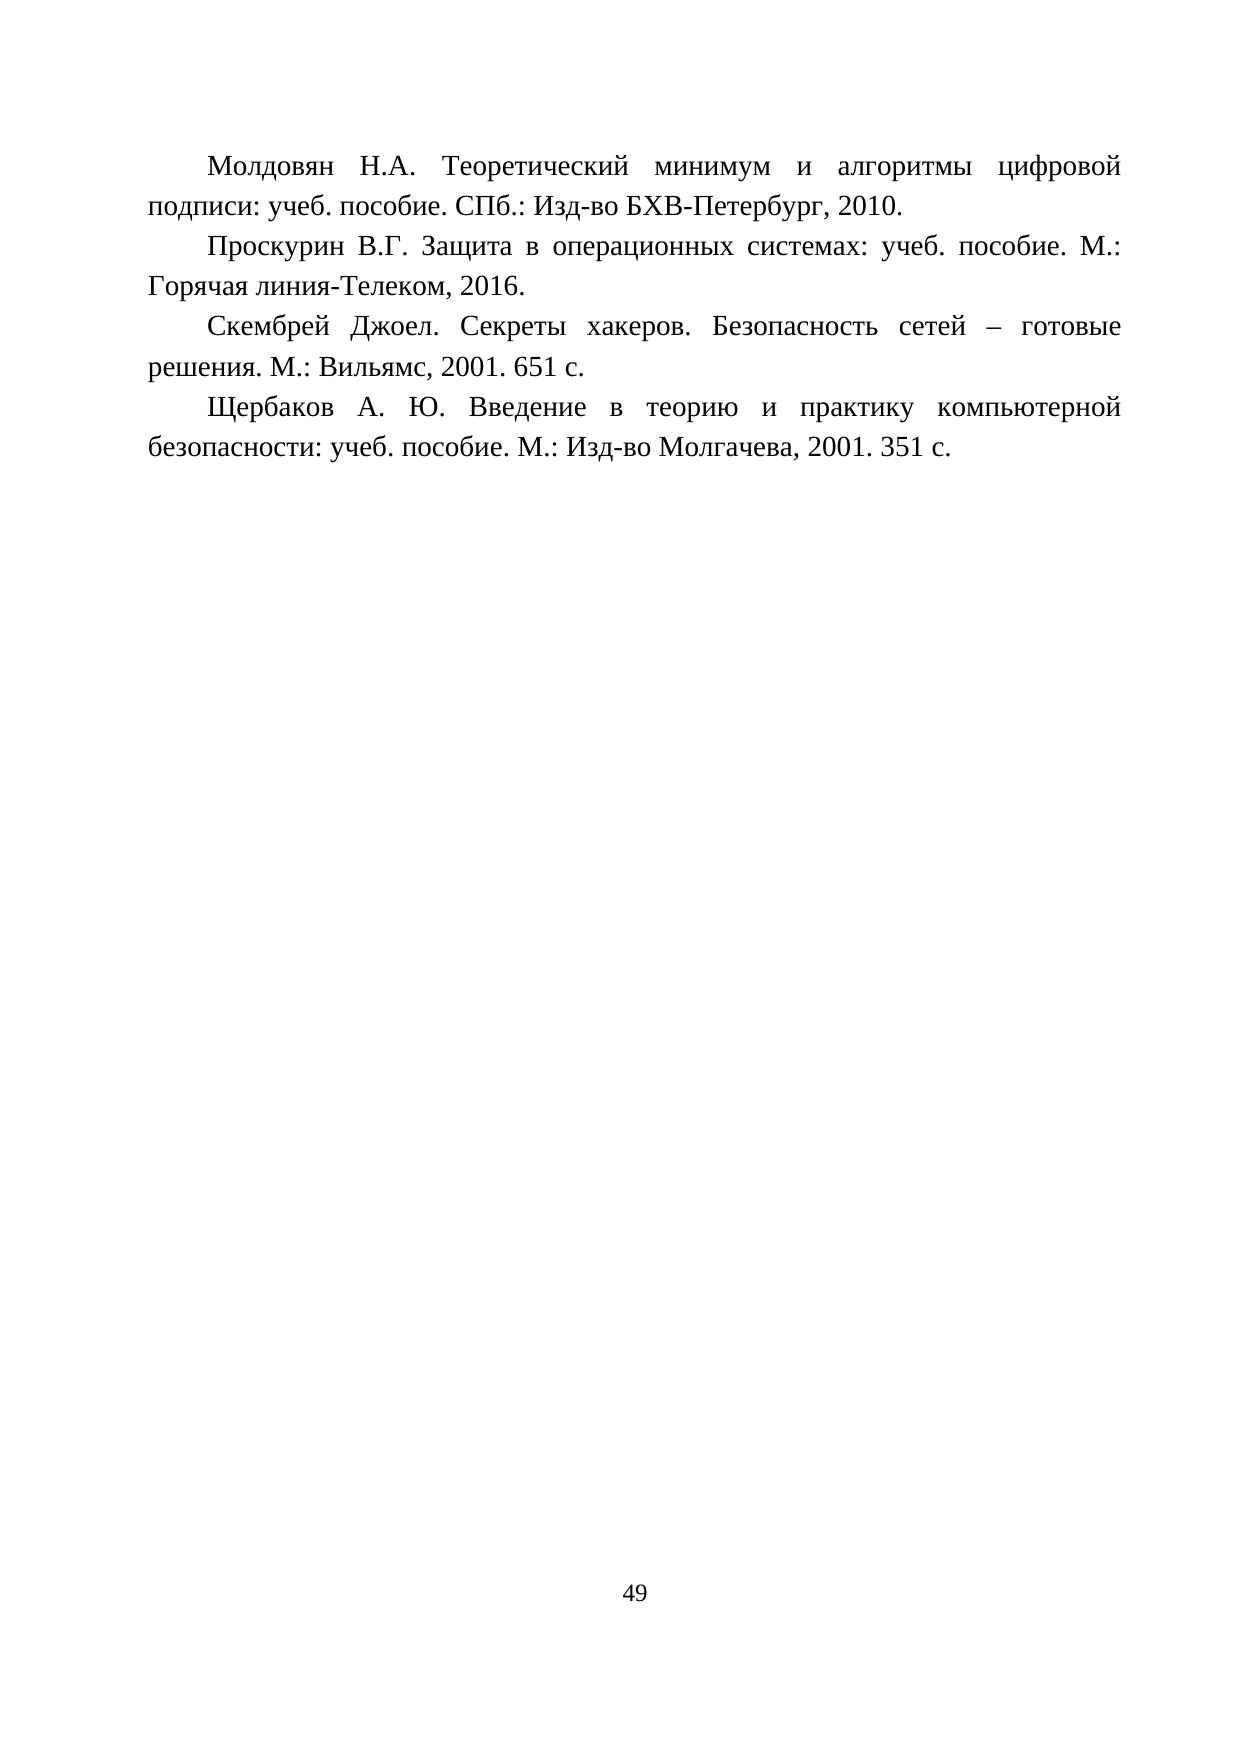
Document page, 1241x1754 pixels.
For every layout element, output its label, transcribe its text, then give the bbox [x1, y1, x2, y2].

text Скембрей Джоел. Секреты хакеров. Безопасность сетей – готовые решения. М.: Вильямс, 2001. 651 с. [148, 308, 1122, 382]
text Молдовян Н.А. Теоретический минимум и алгоритмы цифровой подписи: учеб. пособие. СПб.: Изд-во БХВ-Петербург, 2010. [148, 148, 1122, 221]
text Проскурин В.Г. Защита в операционных системах: учеб. пособие. М.: Горячая линия-Телеком, 2016. [148, 228, 1122, 302]
text Щербаков А. Ю. Введение в теорию и практику компьютерной безопасности: учеб. пособие. М.: Изд-во Молгачева, 2001. 351 с. [148, 389, 1122, 463]
